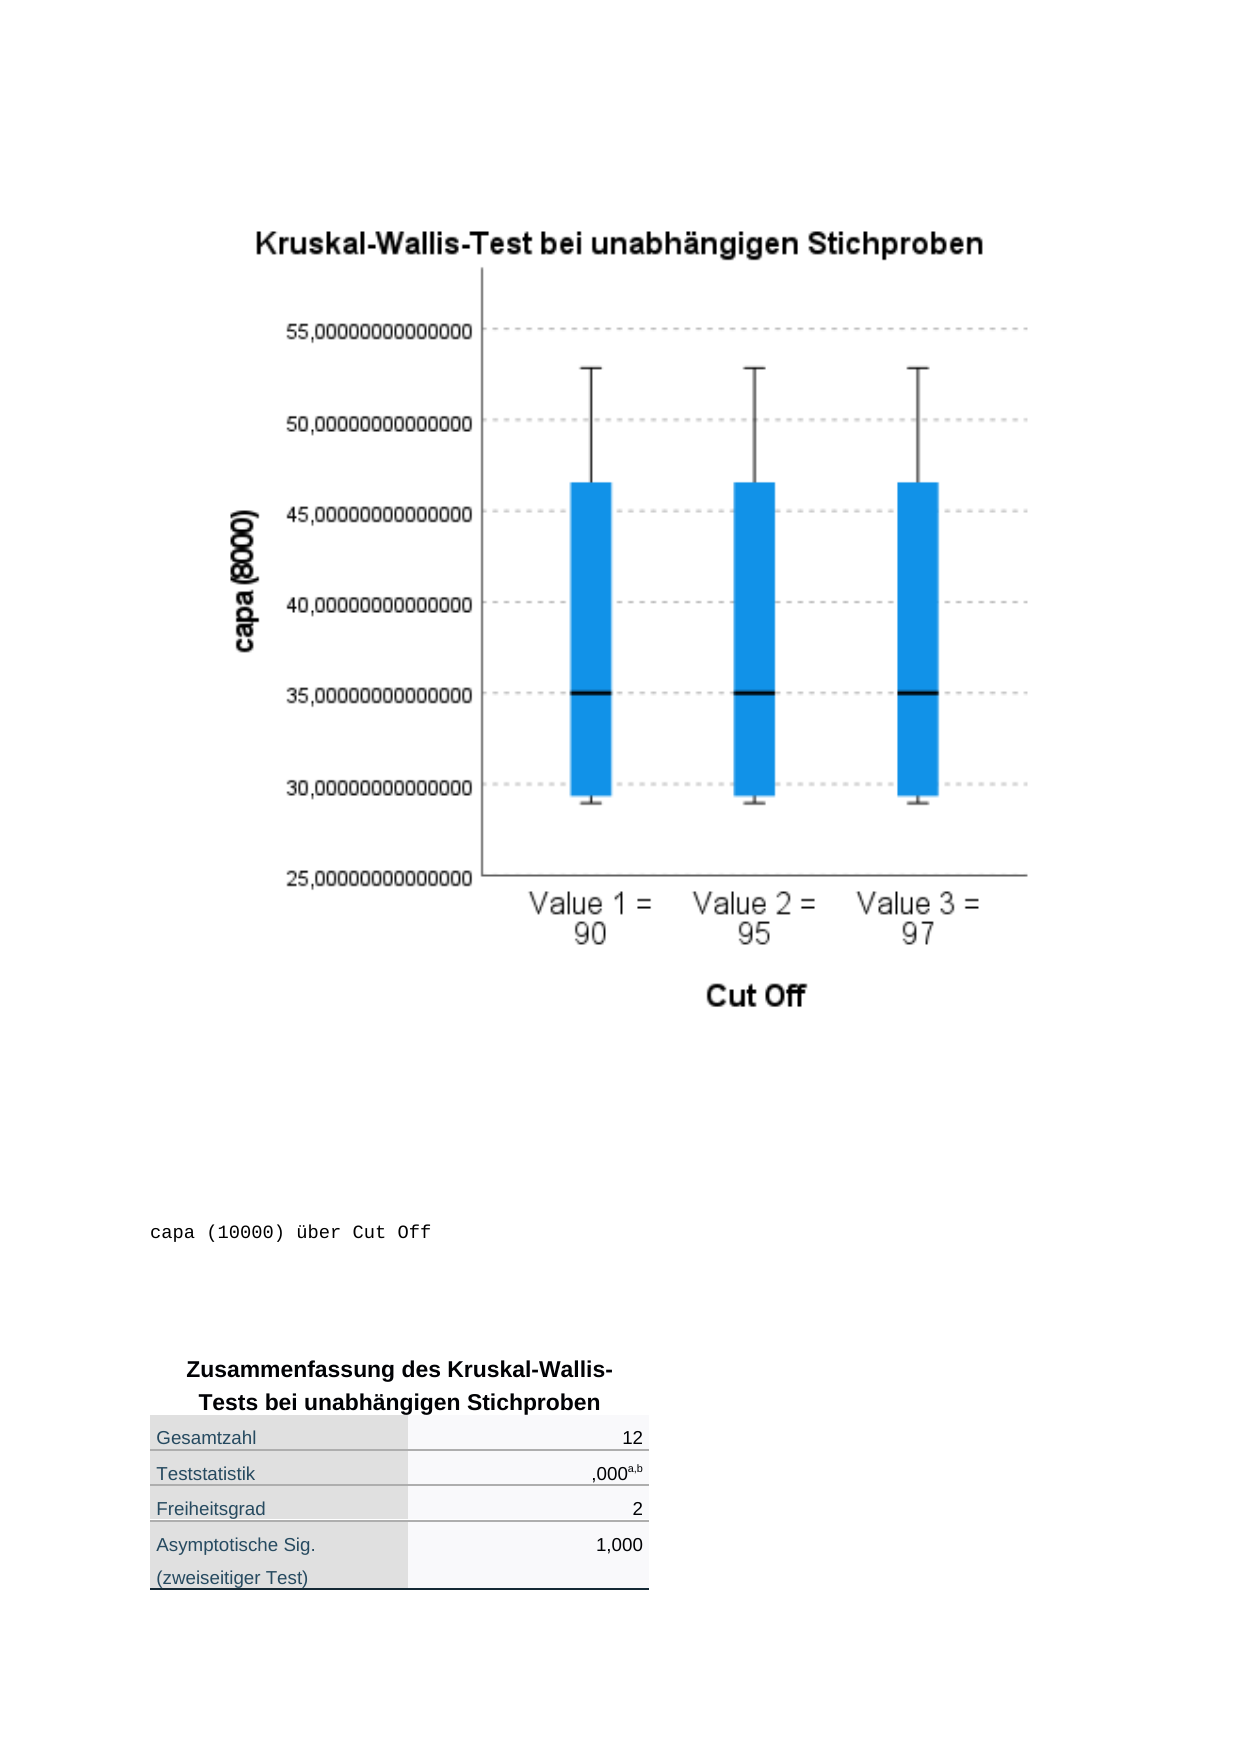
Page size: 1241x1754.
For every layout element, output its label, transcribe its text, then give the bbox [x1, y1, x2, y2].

table_cell 2 [408, 1486, 649, 1519]
text capa (10000) über Cut Off [150, 1223, 1090, 1244]
table_cell Gesamtzahl [150, 1415, 408, 1449]
table_cell Teststatistik [150, 1451, 408, 1484]
table_cell Freiheitsgrad [150, 1486, 408, 1519]
table_cell 1,000 [408, 1522, 649, 1588]
table_cell ,000a,b [408, 1451, 649, 1484]
table_cell Asymptotische Sig. (zweiseitiger Test) [150, 1522, 408, 1588]
picture [150, 150, 1090, 1090]
table_cell 12 [408, 1415, 649, 1449]
table_header Zusammenfassung des Kruskal-Wallis-Tests bei unabhängigen Stichproben [150, 1349, 649, 1415]
